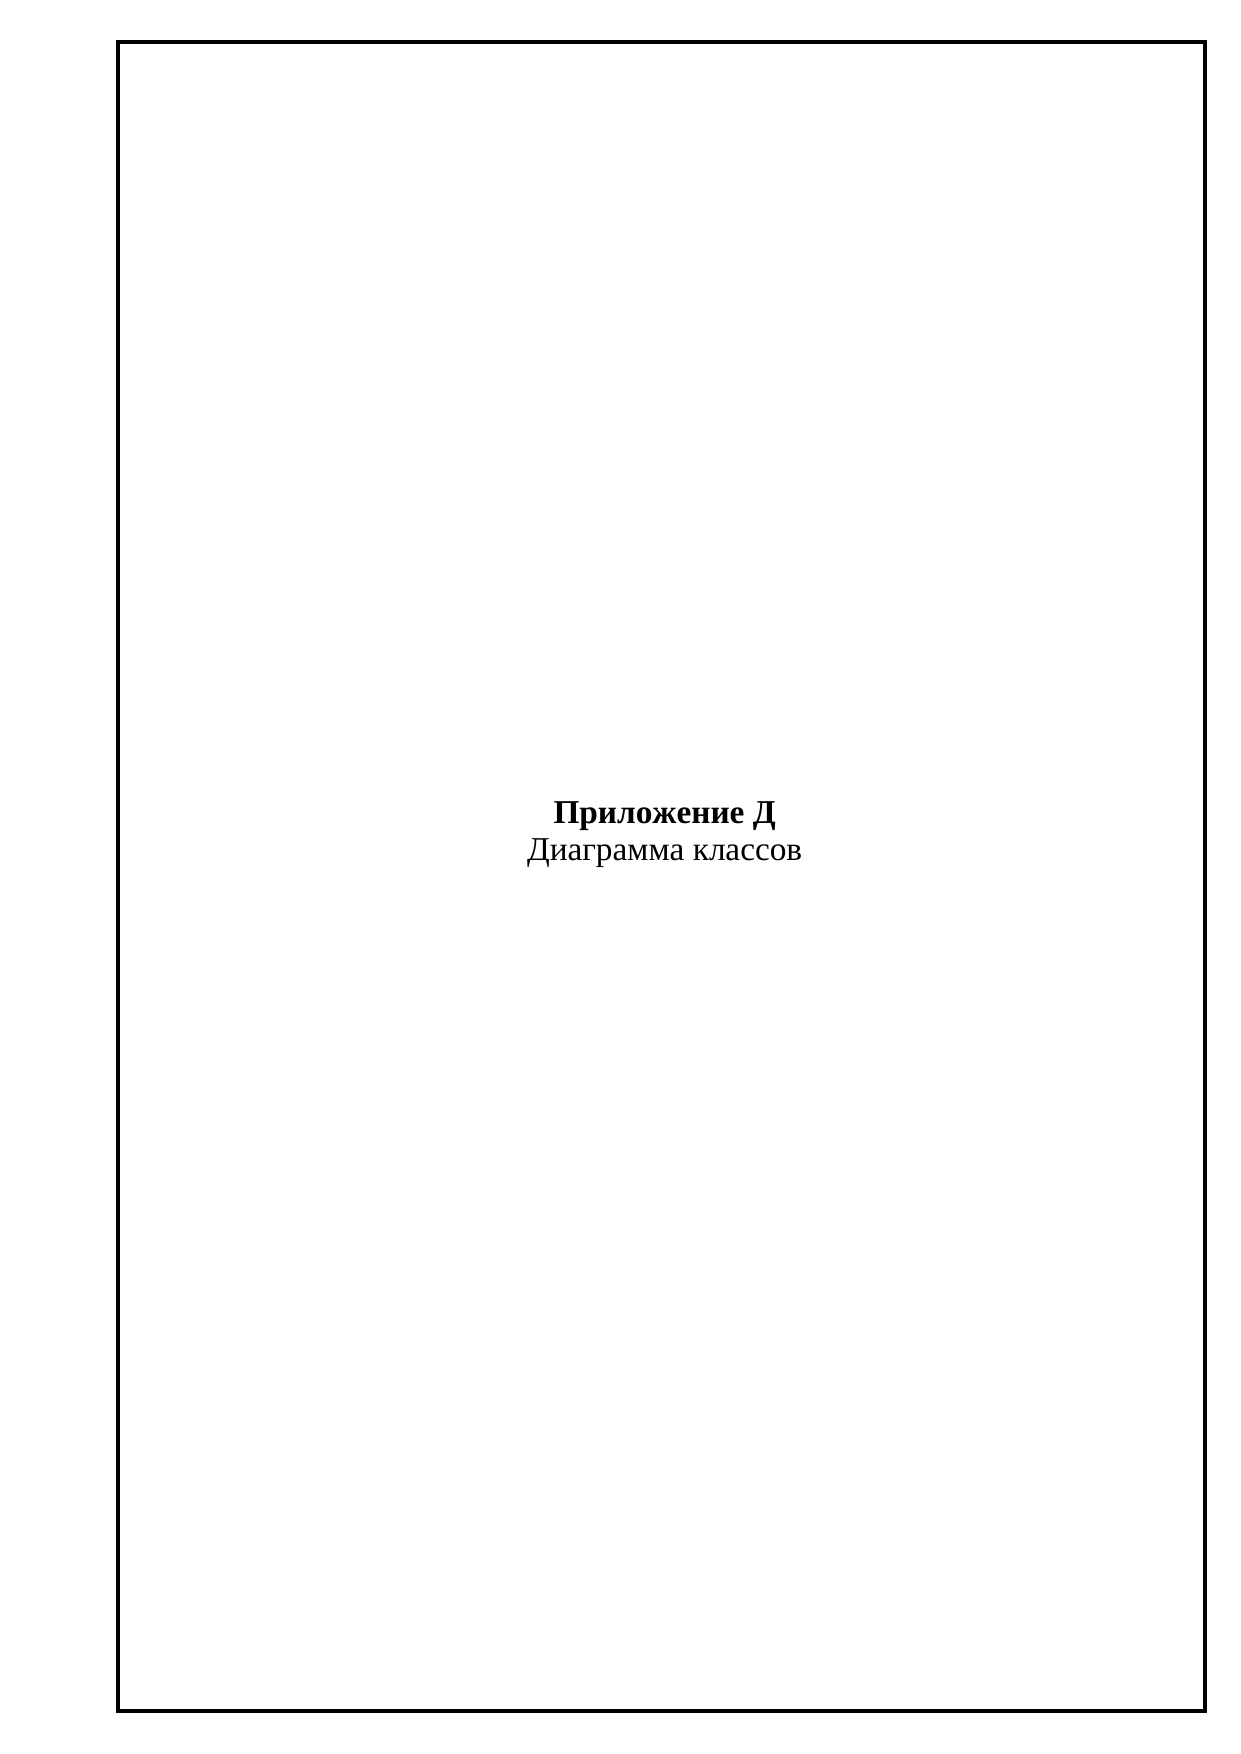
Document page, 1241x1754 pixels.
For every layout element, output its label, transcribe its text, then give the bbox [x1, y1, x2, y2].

text Приложение Д Диаграмма классов [148, 756, 1181, 868]
